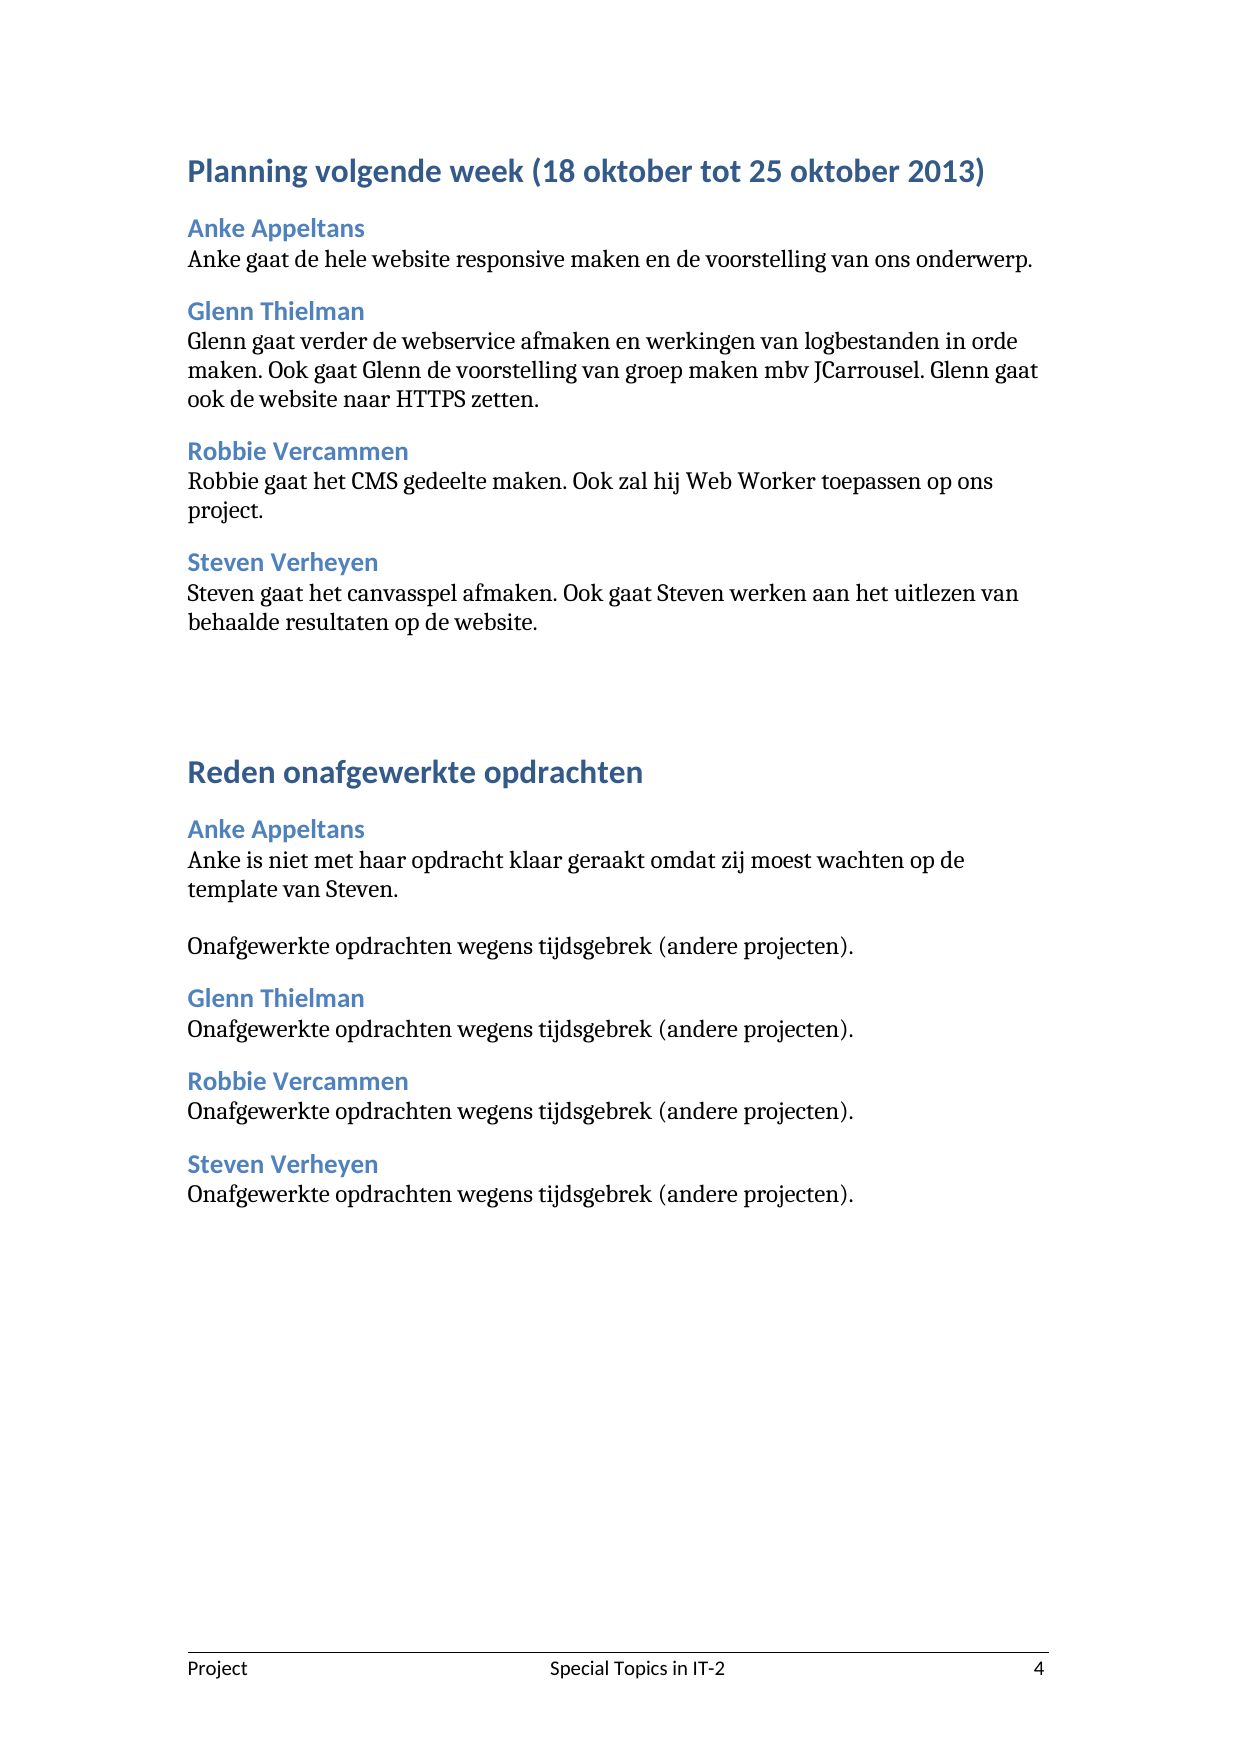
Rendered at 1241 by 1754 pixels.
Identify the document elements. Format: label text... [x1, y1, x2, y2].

subtitle Glenn Thielman [187, 982, 1049, 1014]
subtitle Steven Verheyen [187, 546, 1049, 579]
text Onafgewerkte opdrachten wegens tijdsgebrek (andere projecten). [187, 1097, 1049, 1126]
subtitle Robbie Vercammen [187, 434, 1049, 467]
subtitle Anke Appeltans [187, 212, 1049, 244]
text Onafgewerkte opdrachten wegens tijdsgebrek (andere projecten). [187, 1180, 1049, 1208]
subtitle Reden onafgewerkte opdrachten [187, 751, 1049, 792]
subtitle Steven Verheyen [187, 1147, 1049, 1180]
text Anke gaat de hele website responsive maken en de voorstelling van ons onderwerp. [187, 244, 1049, 273]
text Onafgewerkte opdrachten wegens tijdsgebrek (andere projecten). [187, 932, 1049, 961]
text Glenn gaat verder de webservice afmaken en werkingen van logbestanden in orde maken. Ook gaat Glenn de voorstelling van groep maken mbv JCarrousel. Glenn gaat ook de website naar HTTPS zetten. [187, 327, 1049, 413]
text Anke is niet met haar opdracht klaar geraakt omdat zij moest wachten op de template van Steven. [187, 846, 1049, 903]
subtitle Robbie Vercammen [187, 1064, 1049, 1097]
subtitle Anke Appeltans [187, 813, 1049, 846]
text Robbie gaat het CMS gedeelte maken. Ook zal hij Web Worker toepassen op ons project. [187, 467, 1049, 525]
text Onafgewerkte opdrachten wegens tijdsgebrek (andere projecten). [187, 1014, 1049, 1043]
text Steven gaat het canvasspel afmaken. Ook gaat Steven werken aan het uitlezen van behaalde resultaten op de website. [187, 579, 1049, 636]
subtitle Glenn Thielman [187, 294, 1049, 327]
subtitle Planning volgende week (18 oktober tot 25 oktober 2013) [187, 150, 1049, 191]
